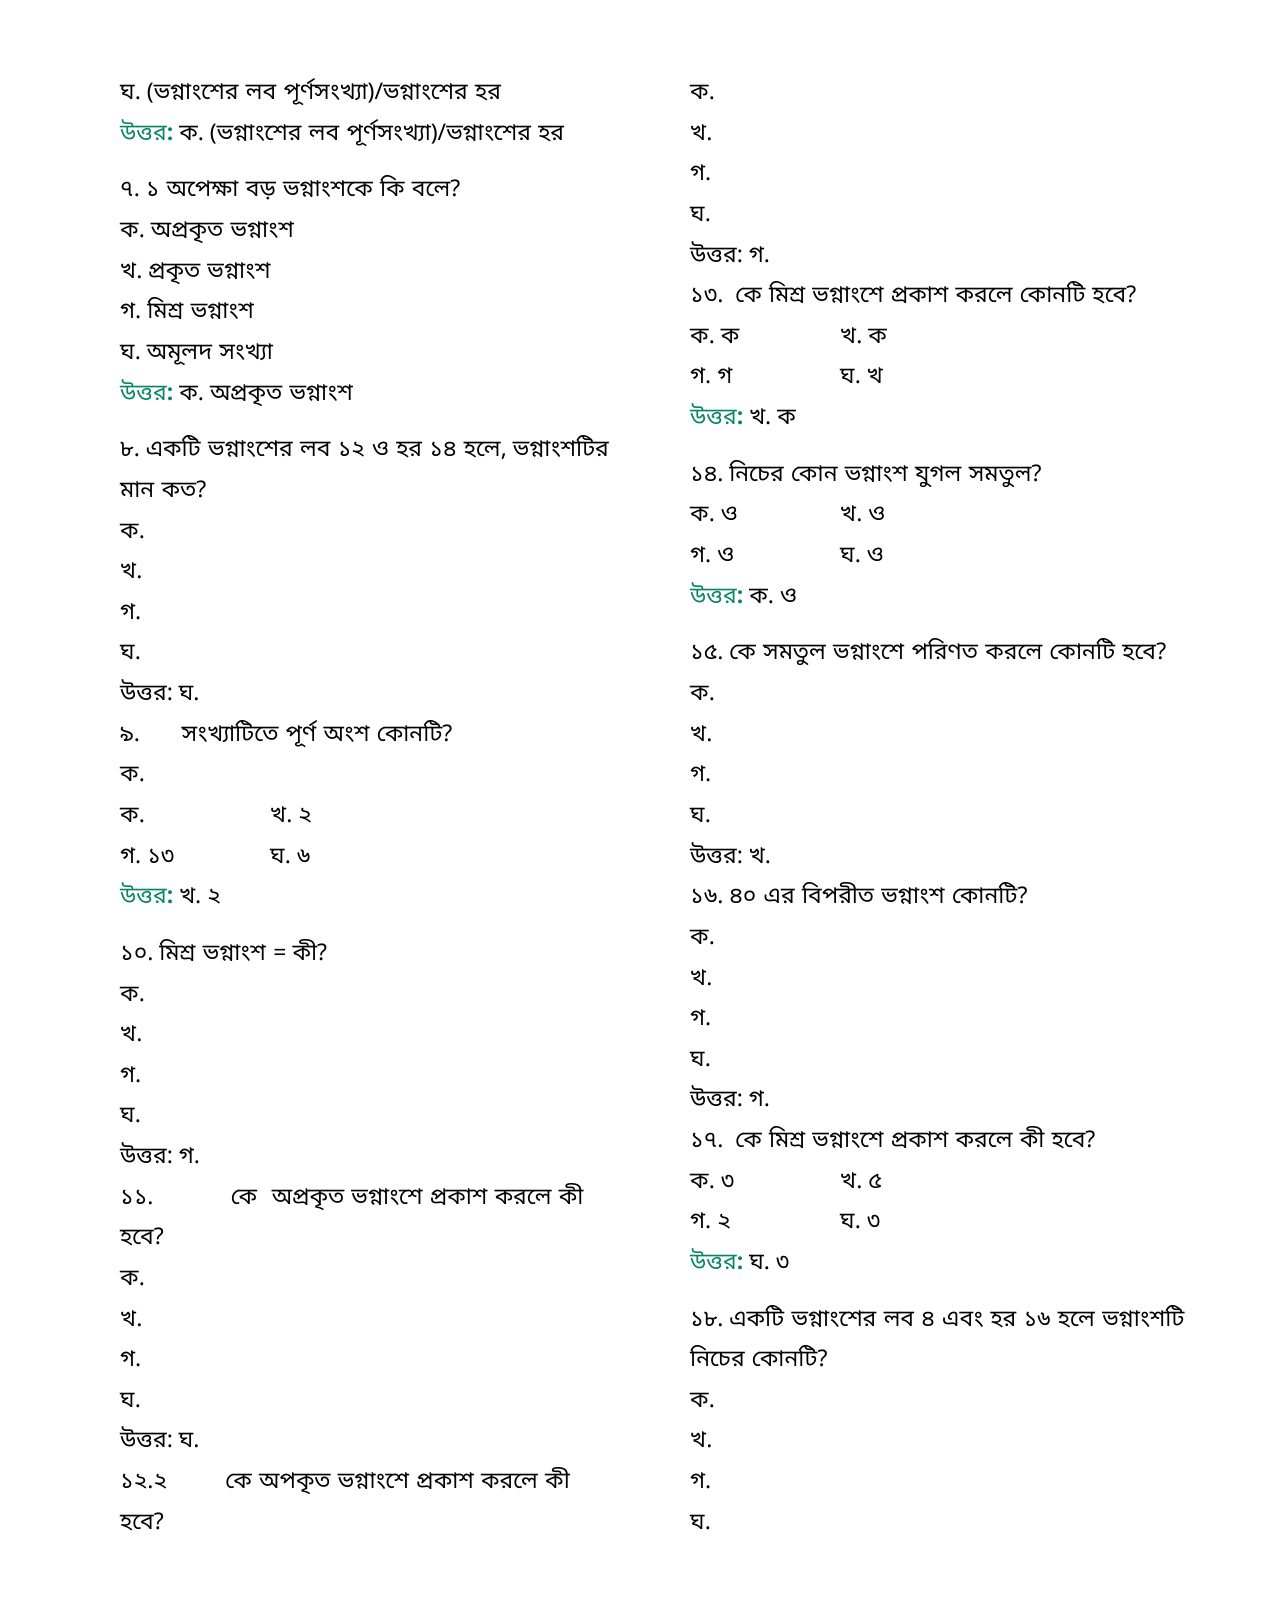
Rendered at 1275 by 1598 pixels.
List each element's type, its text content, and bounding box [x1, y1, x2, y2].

text ১৮. একটি ভগ্নাংশের লব ৪ এবং হর ১৬ হলে ভগ্নাংশটি নিচের কোনটি? [690, 1302, 1185, 1373]
text উত্তর: খ. [690, 838, 1185, 870]
text ঘ. অমূলদ সংখ্যা [120, 335, 615, 366]
text ক. ও খ. ও [690, 497, 1185, 529]
text ১৬. ৪০ এর বিপরীত ভগ্নাংশ কোনটি? [690, 879, 1185, 910]
text ঘ. [120, 1383, 615, 1414]
text উত্তর: ঘ. ৩ [690, 1245, 1185, 1276]
text খ. [690, 1423, 1185, 1455]
text ক. [690, 676, 1185, 707]
text খ. [690, 960, 1185, 992]
text উত্তর: ক. (ভগ্নাংশের লব পূর্ণসংখ্যা)/ভগ্নাংশের হর [120, 116, 615, 147]
text গ. [690, 156, 1185, 187]
text ১৪. নিচের কোন ভগ্নাংশ যুগল সমতুল? [690, 457, 1185, 488]
text গ. [120, 1058, 615, 1089]
text উত্তর: গ. [690, 237, 1185, 269]
text ১৩. কে মিশ্র ভগ্নাংশে প্রকাশ করলে কোনটি হবে? [690, 278, 1185, 309]
text উত্তর: ক. অপ্রকৃত ভগ্নাংশ [120, 376, 615, 407]
text গ. গ ঘ. খ [690, 359, 1185, 391]
text গ. [690, 1001, 1185, 1032]
text খ. [690, 116, 1185, 147]
text ঘ. [690, 1042, 1185, 1073]
text গ. ও ঘ. ও [690, 538, 1185, 569]
text উত্তর: ঘ. [120, 1423, 615, 1455]
text ঘ. [120, 1098, 615, 1130]
text ঘ. [690, 1505, 1185, 1536]
text ঘ. [120, 635, 615, 667]
text ১৭. কে মিশ্র ভগ্নাংশে প্রকাশ করলে কী হবে? [690, 1123, 1185, 1154]
text উত্তর: ঘ. [120, 676, 615, 707]
text ক. [690, 920, 1185, 951]
text গ. ১৩ ঘ. ৬ [120, 838, 615, 870]
text ঘ. [690, 798, 1185, 829]
text উত্তর: খ. ক [690, 400, 1185, 431]
text উত্তর: খ. ২ [120, 879, 615, 910]
text ঘ. (ভগ্নাংশের লব পূর্ণসংখ্যা)/ভগ্নাংশের হর [120, 75, 615, 106]
text খ. প্রকৃত ভগ্নাংশ [120, 254, 615, 285]
text গ. ২ ঘ. ৩ [690, 1204, 1185, 1235]
text ১৫. কে সমতুল ভগ্নাংশে পরিণত করলে কোনটি হবে? [690, 635, 1185, 667]
text ক. [120, 1261, 615, 1292]
text উত্তর: ক. ও [690, 579, 1185, 610]
text গ. [690, 757, 1185, 788]
text খ. [120, 1017, 615, 1048]
text খ. [120, 1302, 615, 1333]
text ১২.২ কে অপকৃত ভগ্নাংশে প্রকাশ করলে কী হবে? [120, 1464, 615, 1536]
text ক. ক খ. ক [690, 319, 1185, 350]
text ক. [690, 1383, 1185, 1414]
text খ. [690, 717, 1185, 748]
text ৯. সংখ্যাটিতে পূর্ণ অংশ কোনটি? [120, 717, 615, 748]
text ১১. কে অপ্রকৃত ভগ্নাংশে প্রকাশ করলে কী হবে? [120, 1180, 615, 1252]
text ক. [120, 757, 615, 788]
text উত্তর: গ. [120, 1139, 615, 1170]
text ঘ. [690, 197, 1185, 228]
text উত্তর: গ. [690, 1082, 1185, 1113]
text খ. [120, 554, 615, 585]
text ক. ৩ খ. ৫ [690, 1163, 1185, 1195]
text গ. [690, 1464, 1185, 1495]
text ক. অপ্রকৃত ভগ্নাংশ [120, 213, 615, 244]
text গ. [120, 595, 615, 626]
text গ. [120, 1342, 615, 1373]
text ৮. একটি ভগ্নাংশের লব ১২ ও হর ১৪ হলে, ভগ্নাংশটির মান কত? [120, 432, 615, 504]
text গ. মিশ্র ভগ্নাংশ [120, 294, 615, 326]
text ৭. ১ অপেক্ষা বড় ভগ্নাংশকে কি বলে? [120, 172, 615, 204]
text ক. খ. ২ [120, 798, 615, 829]
text ক. [120, 513, 615, 545]
text ১০. মিশ্র ভগ্নাংশ = কী? [120, 936, 615, 967]
text ক. [690, 75, 1185, 106]
text ক. [120, 977, 615, 1008]
